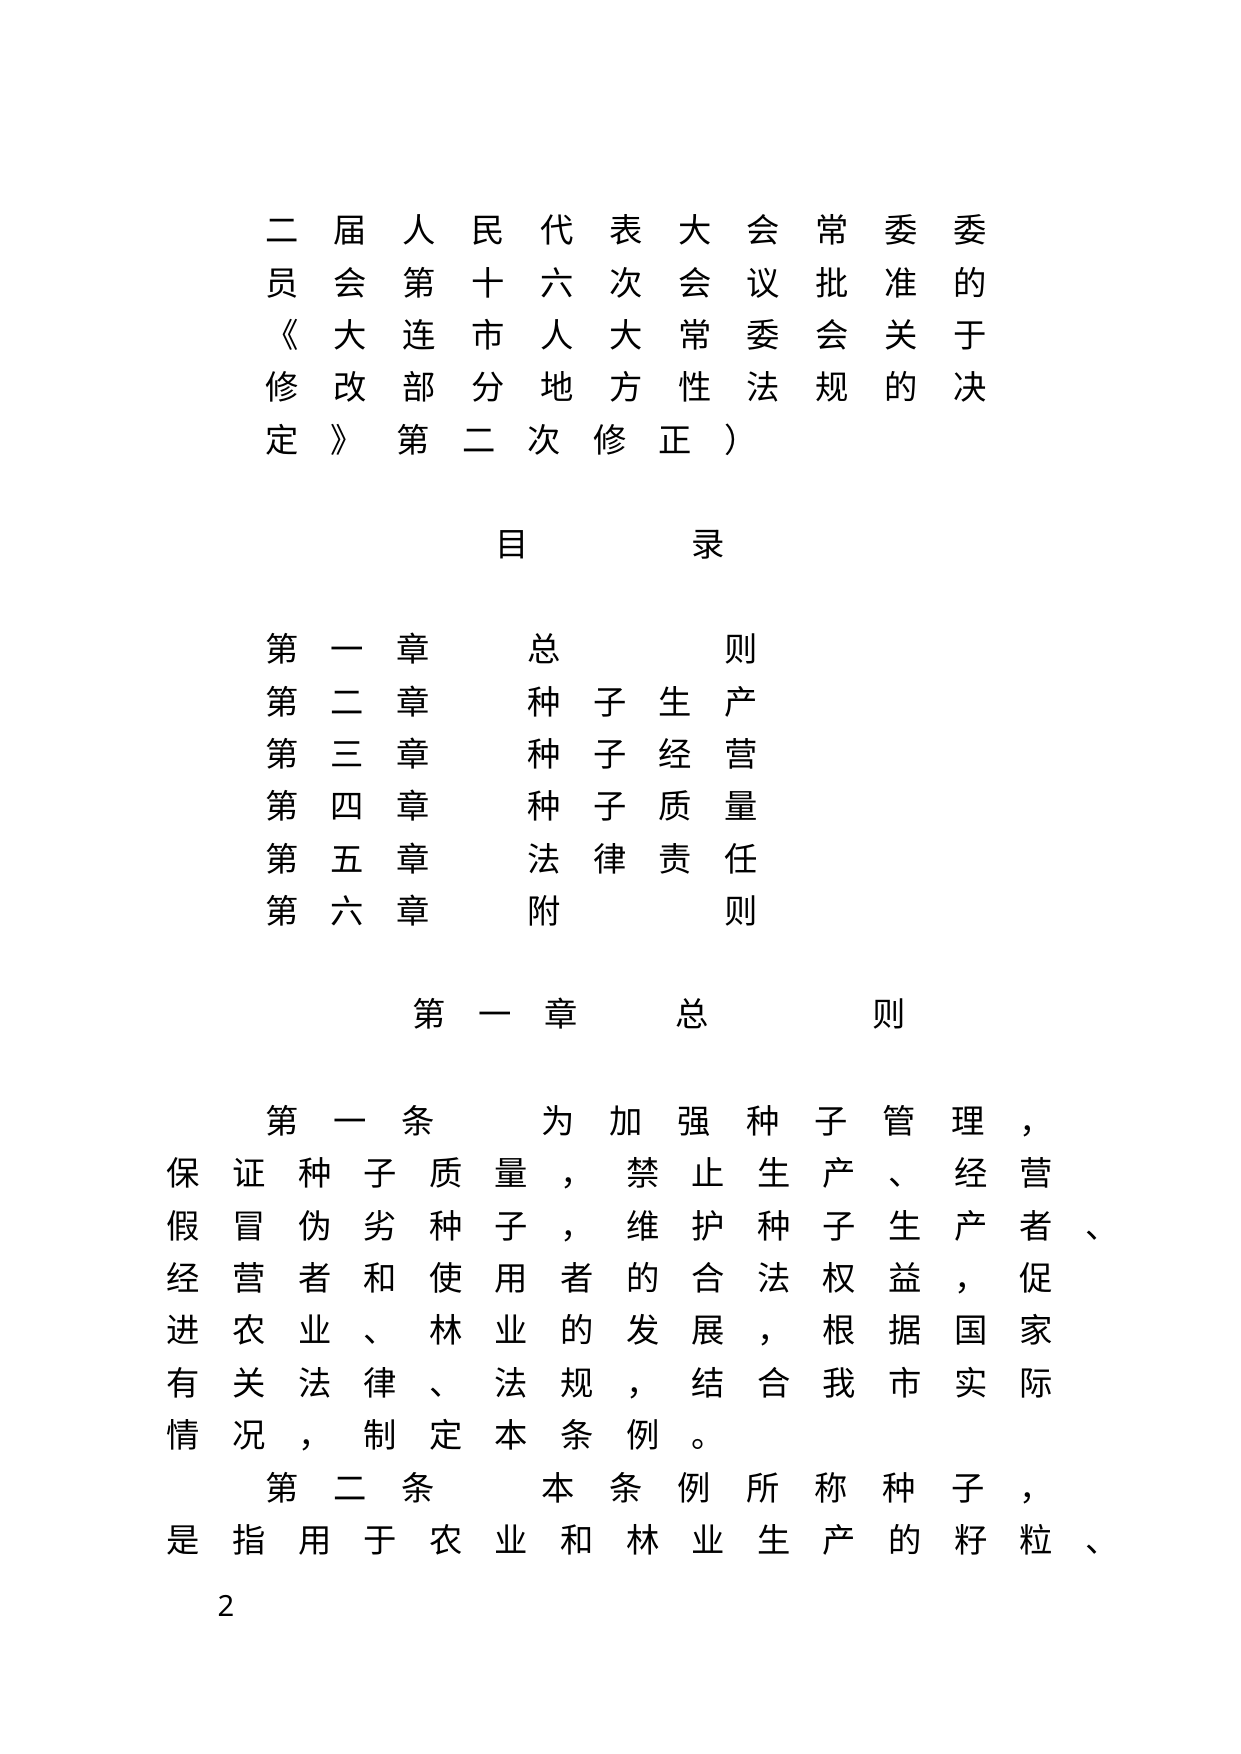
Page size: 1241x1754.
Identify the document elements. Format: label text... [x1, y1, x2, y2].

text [232, 202, 1019, 464]
text 第六章 附 则 [167, 883, 1085, 935]
text 第一条 为加强种子管理，保证种子质量，禁止生产、经营假冒伪劣种子，维护种子生产者、经营者和使用者的合法权益，促进农业、林业的发展，根据国家有关法律、法规，结合我市实际情况，制定本条例。 [167, 1092, 1085, 1459]
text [167, 1459, 1085, 1564]
text 第一章 总 则 [167, 621, 1085, 673]
list 总 则 [167, 988, 1085, 1040]
text 第三章 种子经营 [167, 726, 1085, 778]
text 目 录 [167, 516, 1085, 568]
text 第五章 法律责任 [167, 831, 1085, 883]
text 第二章 种子生产 [167, 673, 1085, 726]
text 第四章 种子质量 [167, 778, 1085, 831]
